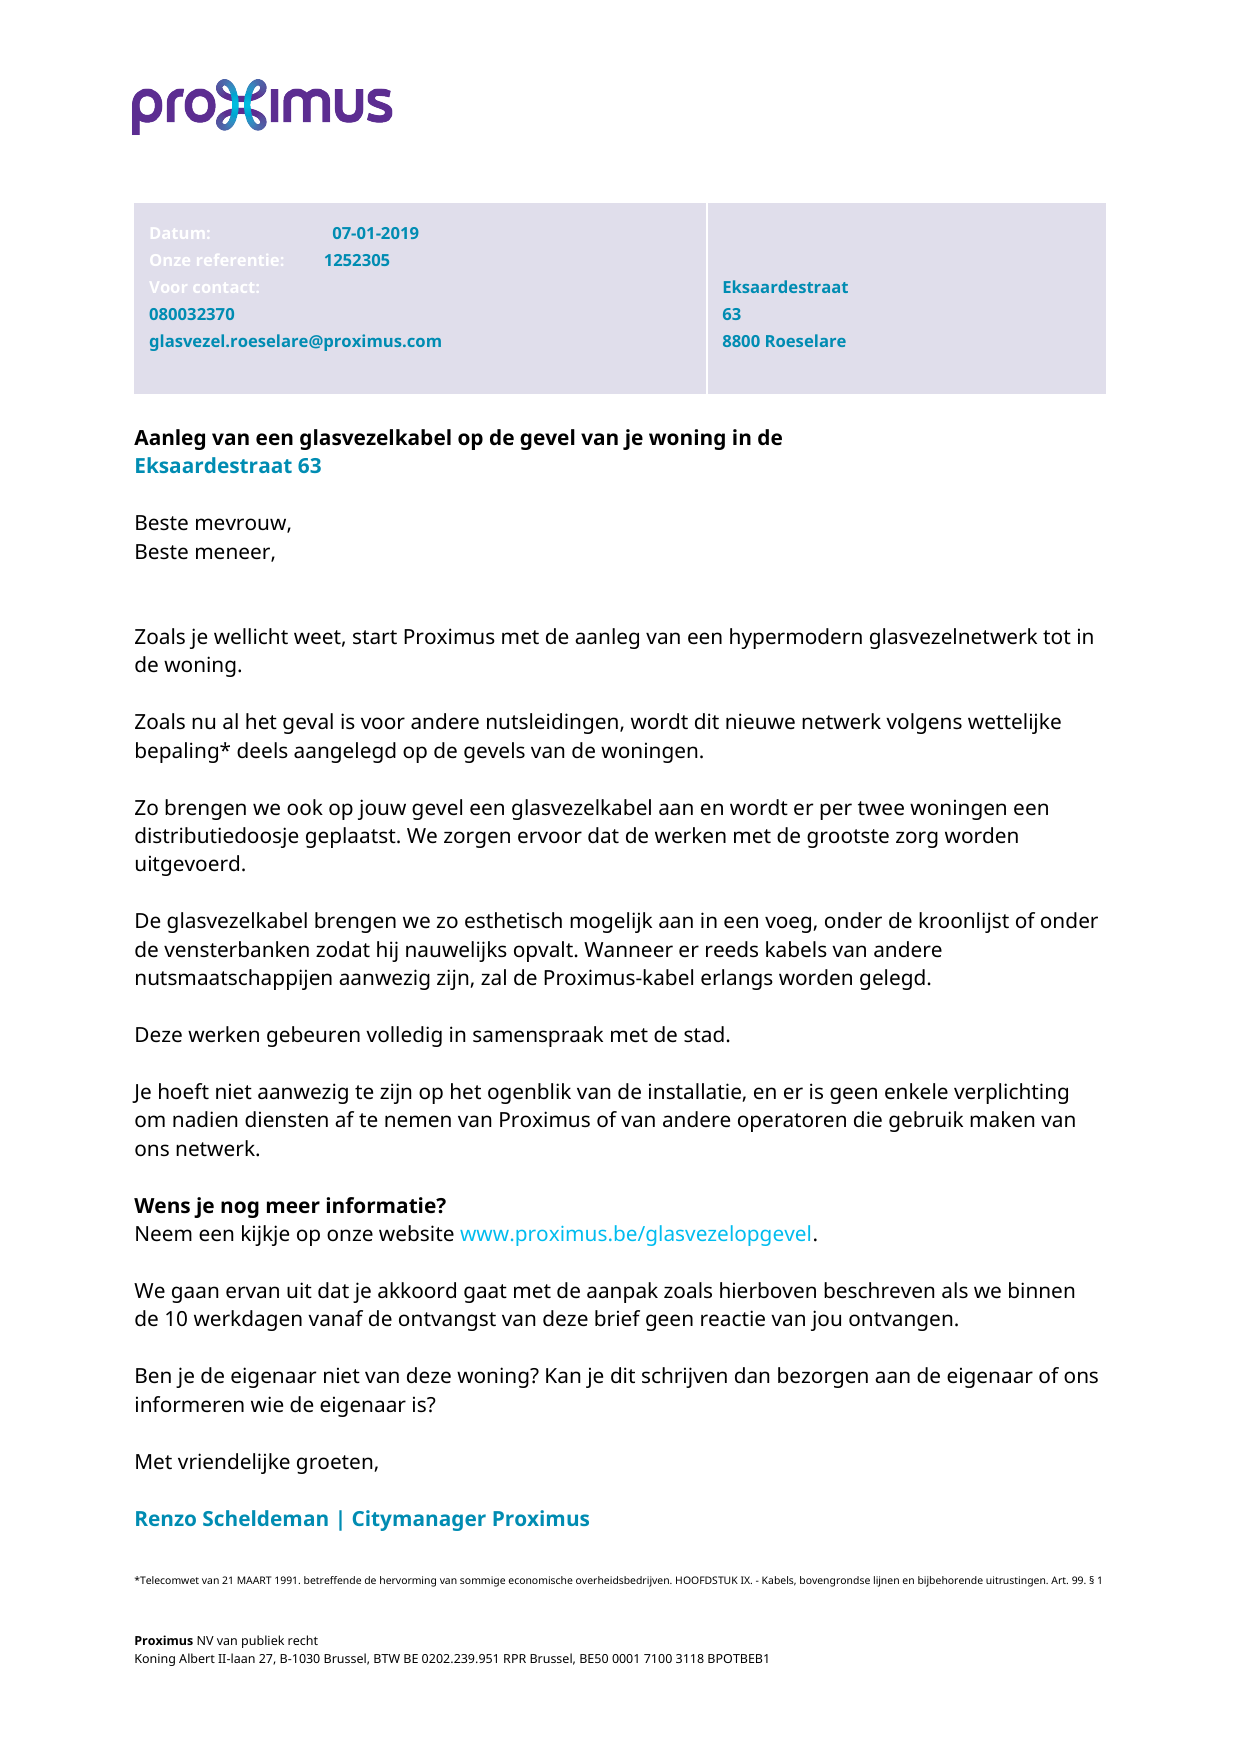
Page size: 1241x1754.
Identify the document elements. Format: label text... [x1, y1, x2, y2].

text Ben je de eigenaar niet van deze woning? Kan je dit schrijven dan bezorgen aan de eigenaar of ons informeren wie de eigenaar is? [134, 1361, 1106, 1418]
text Deze werken gebeuren volledig in samenspraak met de stad. [134, 1020, 1106, 1049]
text Beste meneer, [134, 537, 1106, 565]
text Wens je nog meer informatie? [134, 1191, 1106, 1219]
text Renzo Scheldeman | Citymanager Proximus [134, 1504, 1106, 1532]
text Zoals je wellicht weet, start Proximus met de aanleg van een hypermodern glasvezelnetwerk tot in de woning. [134, 622, 1106, 679]
text Met vriendelijke groeten, [134, 1447, 1106, 1475]
text Zo brengen we ook op jouw gevel een glasvezelkabel aan en wordt er per twee woningen een distributiedoosje geplaatst. We zorgen ervoor dat de werken met de grootste zorg worden uitgevoerd. [134, 793, 1106, 878]
text De glasvezelkabel brengen we zo esthetisch mogelijk aan in een voeg, onder de kroonlijst of onder de vensterbanken zodat hij nauwelijks opvalt. Wanneer er reeds kabels van andere nutsmaatschappijen aanwezig zijn, zal de Proximus-kabel erlangs worden gelegd. [134, 906, 1106, 992]
text We gaan ervan uit dat je akkoord gaat met de aanpak zoals hierboven beschreven als we binnen de 10 werkdagen vanaf de ontvangst van deze brief geen reactie van jou ontvangen. [134, 1276, 1106, 1333]
text Eksaardestraat 63 [134, 451, 1106, 480]
table_header Datum: 07-01-2019 Onze referentie: 1252305 Voor contact: 080032370 glasvezel.roeselare@proximus.com [134, 203, 706, 394]
table_header Eksaardestraat 63 8800 Roeselare [708, 203, 1106, 394]
text *Telecomwet van 21 MAART 1991. betreffende de hervorming van sommige economische overheidsbedrijven. HOOFDSTUK IX. - Kabels, bovengrondse lijnen en bijbehorende uitrustingen. Art. 99. § 1 [134, 1561, 1106, 1588]
text Beste mevrouw, [134, 508, 1106, 537]
text Zoals nu al het geval is voor andere nutsleidingen, wordt dit nieuwe netwerk volgens wettelijke bepaling* deels aangelegd op de gevels van de woningen. [134, 707, 1106, 764]
text Je hoeft niet aanwezig te zijn op het ogenblik van de installatie, en er is geen enkele verplichting om nadien diensten af te nemen van Proximus of van andere operatoren die gebruik maken van ons netwerk. [134, 1077, 1106, 1162]
text Aanleg van een glasvezelkabel op de gevel van je woning in de [134, 423, 1106, 451]
picture [0, 0, 1241, 149]
text Neem een kijkje op onze website www.proximus.be/glasvezelopgevel. [134, 1219, 1106, 1248]
